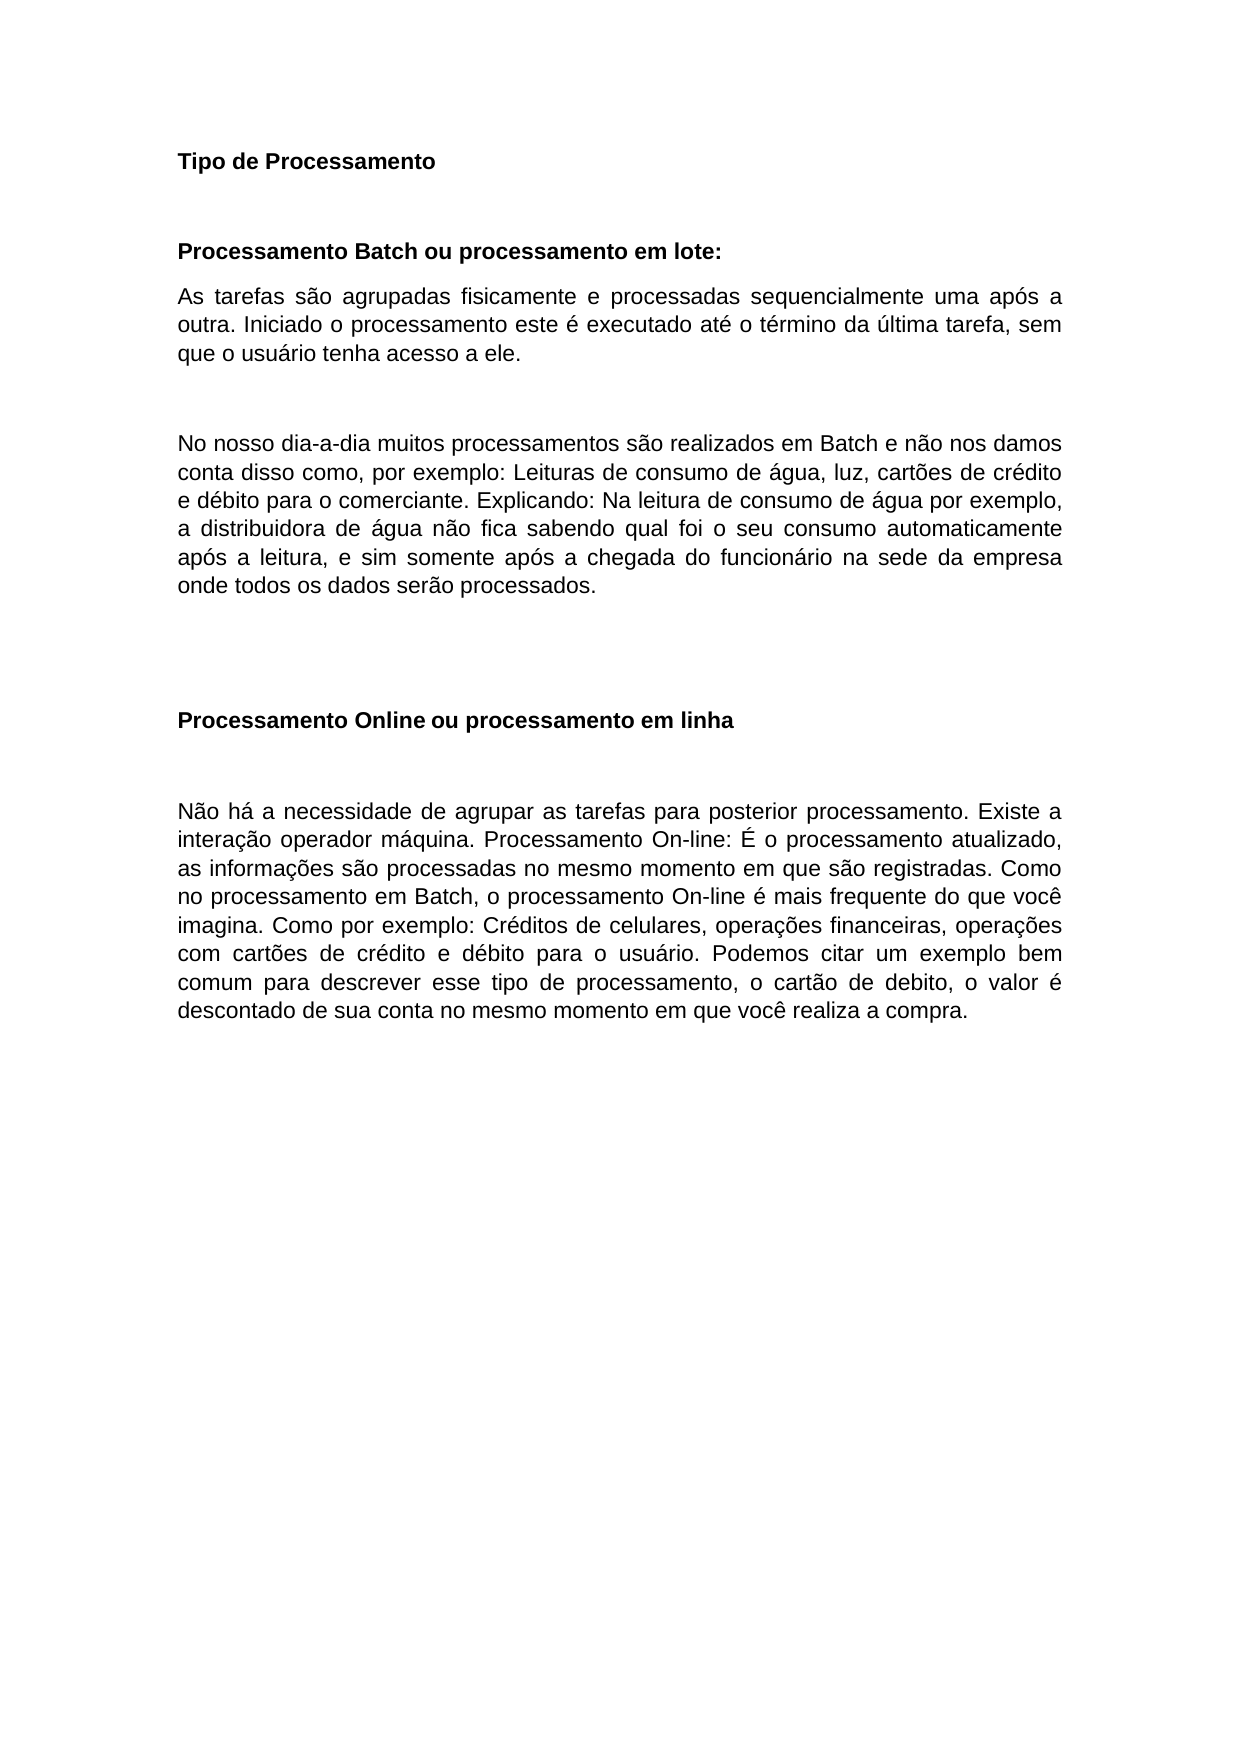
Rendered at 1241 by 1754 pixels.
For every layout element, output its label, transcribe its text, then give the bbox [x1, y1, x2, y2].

text No nosso dia-a-dia muitos processamentos são realizados em Batch e não nos damos conta disso como, por exemplo: Leituras de consumo de água, luz, cartões de crédito e débito para o comerciante. Explicando: Na leitura de consumo de água por exemplo, a distribuidora de água não fica sabendo qual foi o seu consumo automaticamente após a leitura, e sim somente após a chegada do funcionário na sede da empresa onde todos os dados serão processados. [177, 430, 1063, 598]
text As tarefas são agrupadas fisicamente e processadas sequencialmente uma após a outra. Iniciado o processamento este é executado até o término da última tarefa, sem que o usuário tenha acesso a ele. [177, 283, 1063, 366]
text Processamento Batch ou processamento em lote: [177, 238, 1063, 264]
text Não há a necessidade de agrupar as tarefas para posterior processamento. Existe a interação operador máquina. Processamento On-line: É o processamento atualizado, as informações são processadas no mesmo momento em que são registradas. Como no processamento em Batch, o processamento On-line é mais frequente do que você imagina. Como por exemplo: Créditos de celulares, operações financeiras, operações com cartões de crédito e débito para o usuário. Podemos citar um exemplo bem comum para descrever esse tipo de processamento, o cartão de debito, o valor é descontado de sua conta no mesmo momento em que você realiza a compra. [177, 798, 1063, 1023]
text Processamento Online ou processamento em linha [177, 707, 1063, 734]
text Tipo de Processamento [177, 148, 1063, 174]
